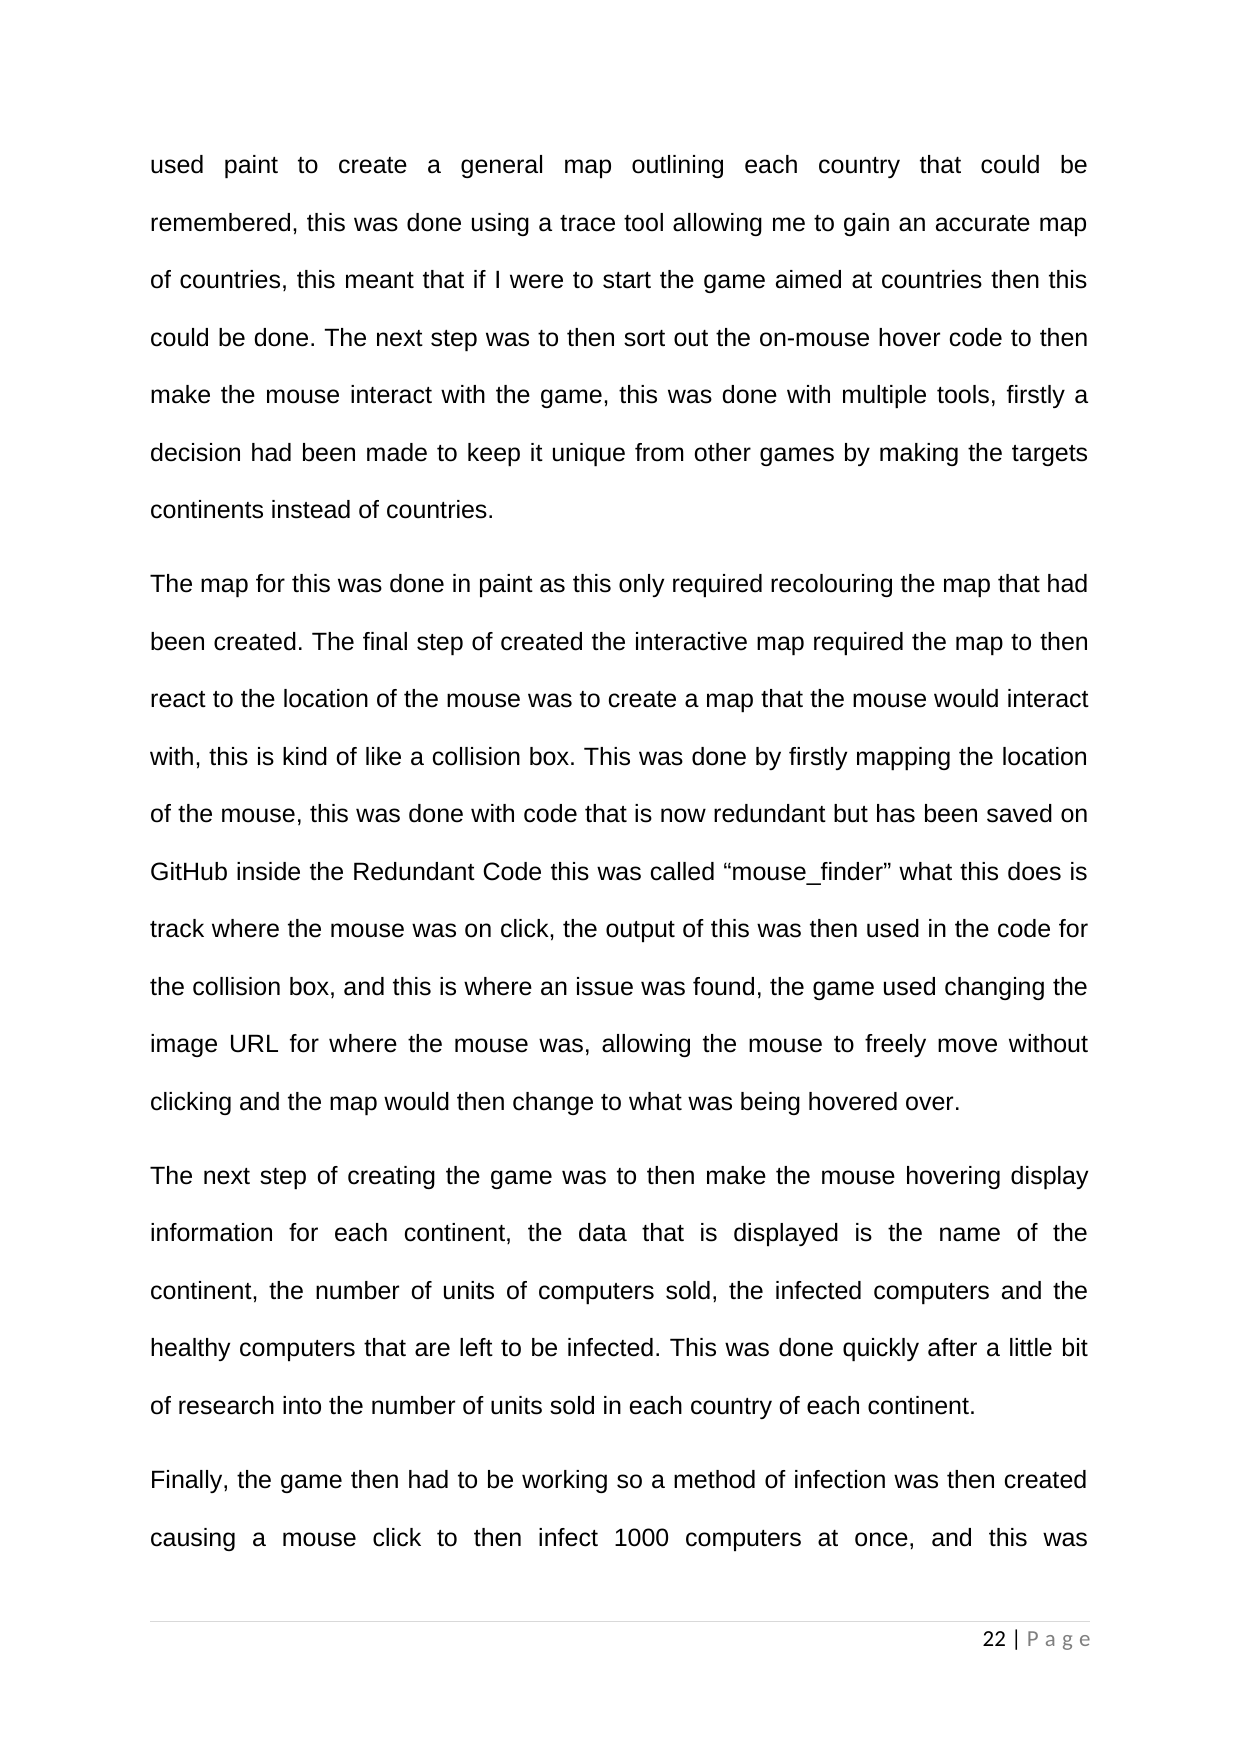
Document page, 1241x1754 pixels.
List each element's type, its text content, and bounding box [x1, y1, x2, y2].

text The next step of creating the game was to then make the mouse hovering display information for each continent, the data that is displayed is the name of the continent, the number of units of computers sold, the infected computers and the healthy computers that are left to be infected. This was done quickly after a little bit of research into the number of units sold in each country of each continent. [150, 1161, 1090, 1419]
text The map for this was done in paint as this only required recolouring the map that had been created. The final step of created the interactive map required the map to then react to the location of the mouse was to create a map that the mouse would interact with, this is kind of like a collision box. This was done by firstly mapping the location of the mouse, this was done with code that is now redundant but has been saved on GitHub inside the Redundant Code this was called “mouse_finder” what this does is track where the mouse was on click, the output of this was then used in the code for the collision box, and this is where an issue was found, the game used changing the image URL for where the mouse was, allowing the mouse to freely move without clicking and the map would then change to what was being hovered over. [150, 569, 1090, 1115]
